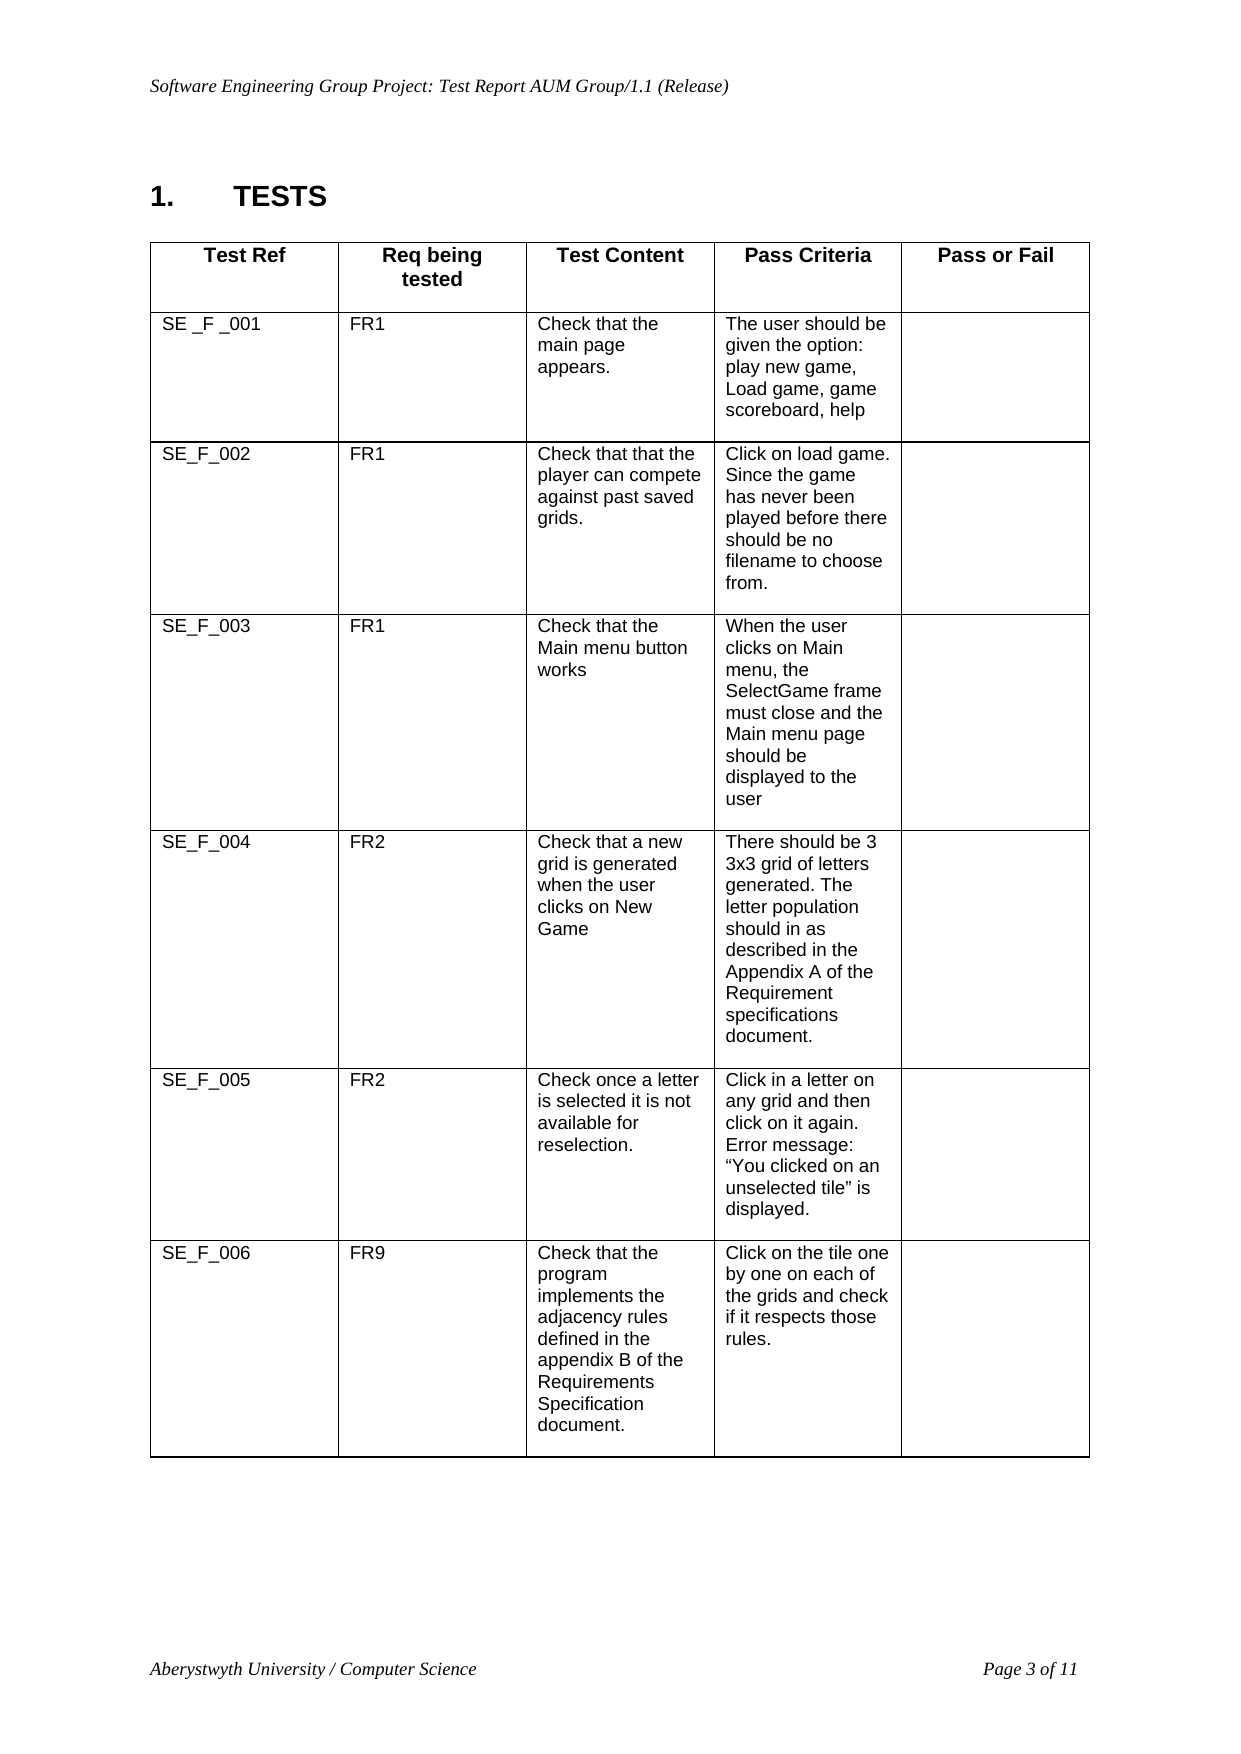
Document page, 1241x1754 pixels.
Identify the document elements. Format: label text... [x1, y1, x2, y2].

table_cell [902, 615, 1089, 830]
table_cell Check once a letter is selected it is not available for reselection. [527, 1069, 714, 1240]
table_cell Check that that the player can compete against past saved grids. [527, 443, 714, 614]
table_header Test Ref [151, 243, 338, 312]
table_header Pass Criteria [715, 243, 901, 312]
table_cell SE_F_005 [151, 1069, 338, 1240]
table_cell [902, 831, 1089, 1068]
table_cell The user should be given the option: play new game, Load game, game scoreboard, help [715, 313, 901, 441]
table_cell FR9 [339, 1241, 526, 1456]
table_cell SE_F_006 [151, 1241, 338, 1456]
table_cell Check that a new grid is generated when the user clicks on New Game [527, 831, 714, 1068]
table_cell [902, 443, 1089, 614]
table_cell FR1 [339, 313, 526, 441]
table_cell SE_F_002 [151, 443, 338, 614]
table_cell Click on the tile one by one on each of the grids and check if it respects those rules. [715, 1241, 901, 1456]
table_header Req being tested [339, 243, 526, 312]
table_cell There should be 3 3x3 grid of letters generated. The letter population should in as described in the Appendix A of the Requirement specifications document. [715, 831, 901, 1068]
table_cell Click in a letter on any grid and then click on it again. Error message: “You clicked on an unselected tile” is displayed. [715, 1069, 901, 1240]
table_cell Check that the program implements the adjacency rules defined in the appendix B of the Requirements Specification document. [527, 1241, 714, 1456]
table_cell [902, 1069, 1089, 1240]
table_cell Click on load game. Since the game has never been played before there should be no filename to choose from. [715, 443, 901, 614]
table_cell When the user clicks on Main menu, the SelectGame frame must close and the Main menu page should be displayed to the user [715, 615, 901, 830]
subtitle Tests [150, 179, 1090, 213]
table_cell [902, 1241, 1089, 1456]
table_cell FR1 [339, 615, 526, 830]
table_cell Check that the main page appears. [527, 313, 714, 441]
table_cell Check that the Main menu button works [527, 615, 714, 830]
table_cell SE_F_003 [151, 615, 338, 830]
table_cell FR2 [339, 1069, 526, 1240]
table_header Test Content [527, 243, 714, 312]
table_cell [902, 313, 1089, 441]
table_cell FR2 [339, 831, 526, 1068]
table_cell SE_F_004 [151, 831, 338, 1068]
table_cell SE _F _001 [151, 313, 338, 441]
table_cell FR1 [339, 443, 526, 614]
table_header Pass or Fail [902, 243, 1089, 312]
